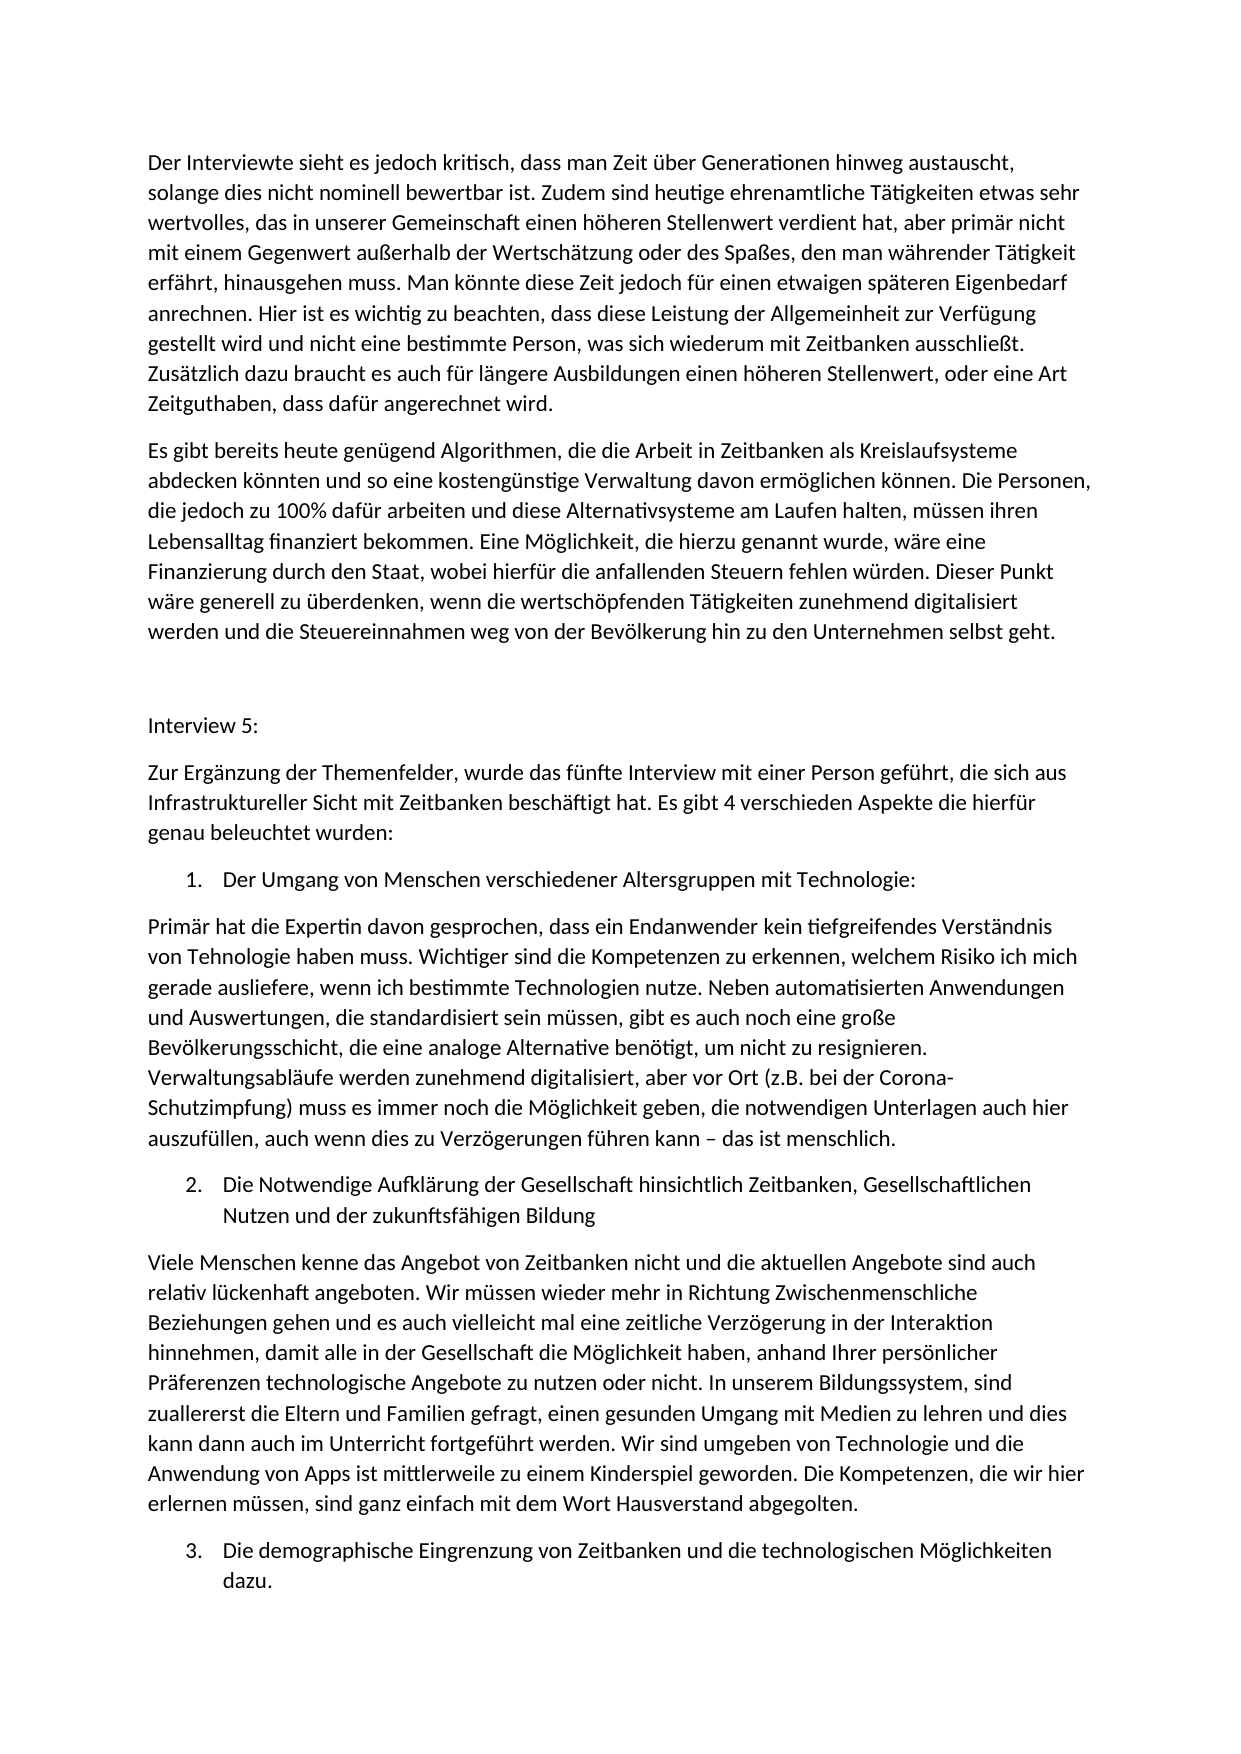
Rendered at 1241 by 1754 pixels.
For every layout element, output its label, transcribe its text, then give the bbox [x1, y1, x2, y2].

list Der Umgang von Menschen verschiedener Altersgruppen mit Technologie: [185, 865, 1093, 893]
text Zur Ergänzung der Themenfelder, wurde das fünfte Interview mit einer Person geführt, die sich aus Infrastruktureller Sicht mit Zeitbanken beschäftigt hat. Es gibt 4 verschieden Aspekte die hierfür genau beleuchtet wurden: [148, 758, 1093, 846]
text Der Interviewte sieht es jedoch kritisch, dass man Zeit über Generationen hinweg austauscht, solange dies nicht nominell bewertbar ist. Zudem sind heutige ehrenamtliche Tätigkeiten etwas sehr wertvolles, das in unserer Gemeinschaft einen höheren Stellenwert verdient hat, aber primär nicht mit einem Gegenwert außerhalb der Wertschätzung oder des Spaßes, den man währender Tätigkeit erfährt, hinausgehen muss. Man könnte diese Zeit jedoch für einen etwaigen späteren Eigenbedarf anrechnen. Hier ist es wichtig zu beachten, dass diese Leistung der Allgemeinheit zur Verfügung gestellt wird und nicht eine bestimmte Person, was sich wiederum mit Zeitbanken ausschließt. Zusätzlich dazu braucht es auch für längere Ausbildungen einen höheren Stellenwert, oder eine Art Zeitguthaben, dass dafür angerechnet wird. [148, 148, 1093, 417]
text Interview 5: [148, 711, 1093, 739]
text Es gibt bereits heute genügend Algorithmen, die die Arbeit in Zeitbanken als Kreislaufsysteme abdecken könnten und so eine kostengünstige Verwaltung davon ermöglichen können. Die Personen, die jedoch zu 100% dafür arbeiten und diese Alternativsysteme am Laufen halten, müssen ihren Lebensalltag finanziert bekommen. Eine Möglichkeit, die hierzu genannt wurde, wäre eine Finanzierung durch den Staat, wobei hierfür die anfallenden Steuern fehlen würden. Dieser Punkt wäre generell zu überdenken, wenn die wertschöpfenden Tätigkeiten zunehmend digitalisiert werden und die Steuereinnahmen weg von der Bevölkerung hin zu den Unternehmen selbst geht. [148, 436, 1093, 645]
list Die demographische Eingrenzung von Zeitbanken und die technologischen Möglichkeiten dazu. [185, 1536, 1093, 1594]
text Primär hat die Expertin davon gesprochen, dass ein Endanwender kein tiefgreifendes Verständnis von Tehnologie haben muss. Wichtiger sind die Kompetenzen zu erkennen, welchem Risiko ich mich gerade ausliefere, wenn ich bestimmte Technologien nutze. Neben automatisierten Anwendungen und Auswertungen, die standardisiert sein müssen, gibt es auch noch eine große Bevölkerungsschicht, die eine analoge Alternative benötigt, um nicht zu resignieren. Verwaltungsabläufe werden zunehmend digitalisiert, aber vor Ort (z.B. bei der Corona-Schutzimpfung) muss es immer noch die Möglichkeit geben, die notwendigen Unterlagen auch hier auszufüllen, auch wenn dies zu Verzögerungen führen kann – das ist menschlich. [148, 912, 1093, 1152]
list Die Notwendige Aufklärung der Gesellschaft hinsichtlich Zeitbanken, Gesellschaftlichen Nutzen und der zukunftsfähigen Bildung [185, 1171, 1093, 1229]
text Viele Menschen kenne das Angebot von Zeitbanken nicht und die aktuellen Angebote sind auch relativ lückenhaft angeboten. Wir müssen wieder mehr in Richtung Zwischenmenschliche Beziehungen gehen und es auch vielleicht mal eine zeitliche Verzögerung in der Interaktion hinnehmen, damit alle in der Gesellschaft die Möglichkeit haben, anhand Ihrer persönlicher Präferenzen technologische Angebote zu nutzen oder nicht. In unserem Bildungssystem, sind zuallererst die Eltern und Familien gefragt, einen gesunden Umgang mit Medien zu lehren und dies kann dann auch im Unterricht fortgeführt werden. Wir sind umgeben von Technologie und die Anwendung von Apps ist mittlerweile zu einem Kinderspiel geworden. Die Kompetenzen, die wir hier erlernen müssen, sind ganz einfach mit dem Wort Hausverstand abgegolten. [148, 1248, 1093, 1517]
